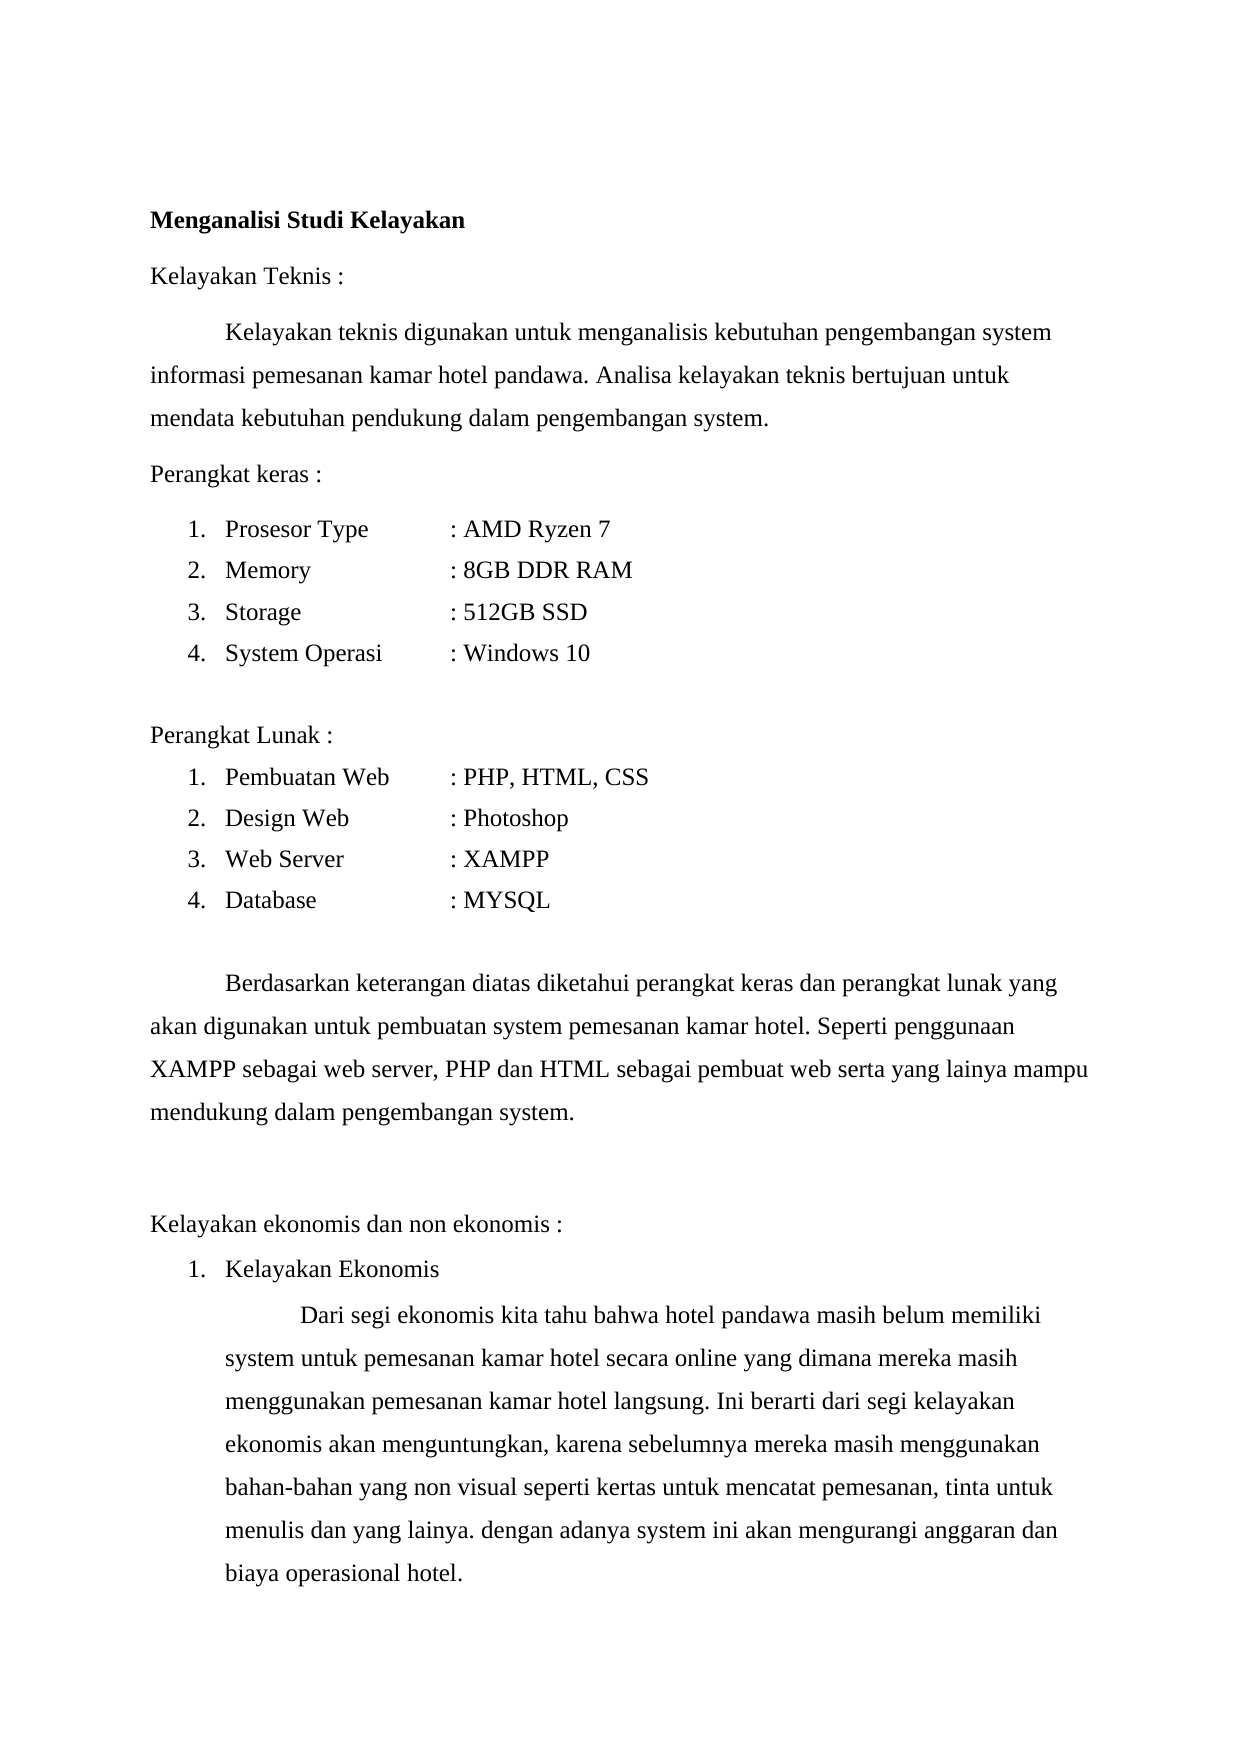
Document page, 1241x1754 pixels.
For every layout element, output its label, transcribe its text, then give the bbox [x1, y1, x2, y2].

text Berdasarkan keterangan diatas diketahui perangkat keras dan perangkat lunak yang akan digunakan untuk pembuatan system pemesanan kamar hotel. Seperti penggunaan XAMPP sebagai web server, PHP dan HTML sebagai pembuat web serta yang lainya mampu mendukung dalam pengembangan system. [150, 968, 1090, 1126]
list Kelayakan Ekonomis [187, 1254, 1090, 1283]
list Prosesor Type : AMD Ryzen 7 [187, 514, 1090, 543]
text Kelayakan ekonomis dan non ekonomis : [150, 1209, 1090, 1237]
list Memory : 8GB DDR RAM [187, 556, 1090, 584]
list Dari segi ekonomis kita tahu bahwa hotel pandawa masih belum memiliki system untuk pemesanan kamar hotel secara online yang dimana mereka masih menggunakan pemesanan kamar hotel langsung. Ini berarti dari segi kelayakan ekonomis akan menguntungkan, karena sebelumnya mereka masih menggunakan bahan-bahan yang non visual seperti kertas untuk mencatat pemesanan, tinta untuk menulis dan yang lainya. dengan adanya system ini akan mengurangi anggaran dan biaya operasional hotel. [225, 1300, 1090, 1587]
text Perangkat Lunak : [150, 721, 1090, 749]
text Kelayakan teknis digunakan untuk menganalisis kebutuhan pengembangan system informasi pemesanan kamar hotel pandawa. Analisa kelayakan teknis bertujuan untuk mendata kebutuhan pendukung dalam pengembangan system. [150, 317, 1090, 432]
list Storage : 512GB SSD [187, 597, 1090, 626]
list Database : MYSQL [187, 886, 1090, 914]
list Pembuatan Web : PHP, HTML, CSS [187, 762, 1090, 791]
text Menganalisi Studi Kelayakan [150, 206, 1090, 234]
list Design Web : Photoshop [187, 803, 1090, 832]
text Kelayakan Teknis : [150, 261, 1090, 290]
text Perangkat keras : [150, 459, 1090, 487]
list Web Server : XAMPP [187, 844, 1090, 873]
list System Operasi : Windows 10 [187, 638, 1090, 667]
